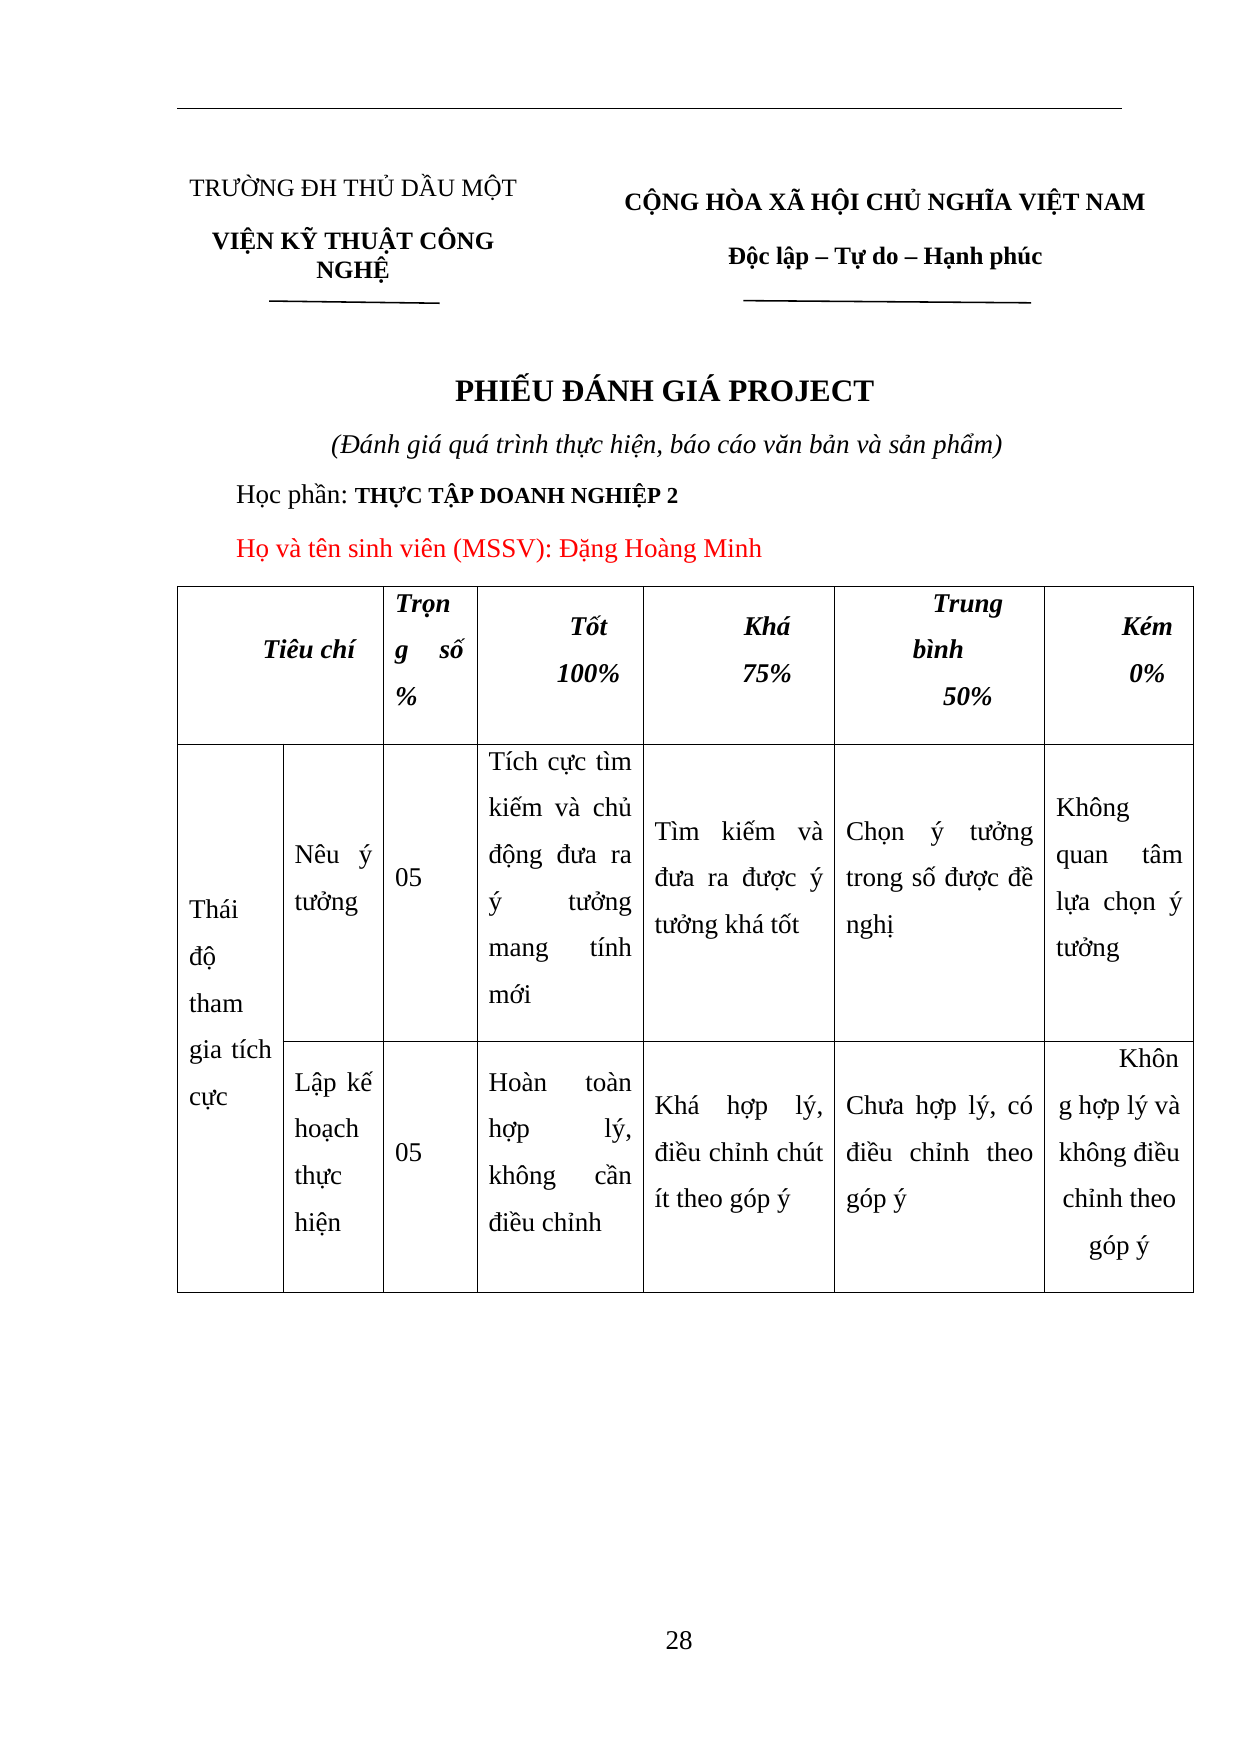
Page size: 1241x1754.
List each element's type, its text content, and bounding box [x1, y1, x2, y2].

table_cell Không quan tâm lựa chọn ý tưởng [1045, 745, 1193, 1041]
table_header Khá 75% [644, 587, 834, 743]
table_cell Tích cực tìm kiếm và chủ động đưa ra ý tưởng mang tính mới [478, 745, 643, 1041]
table_cell Chọn ý tưởng trong số được đề nghị [835, 745, 1044, 1041]
text (Đánh giá quá trình thực hiện, báo cáo văn bản và sản phẩm) [177, 428, 1122, 459]
text Học phần: THỰC TẬP DOANH NGHIỆP 2 [177, 478, 1122, 509]
table_cell Nêu ý tưởng [284, 745, 383, 1041]
table_header CỘNG HÒA XÃ HỘI CHỦ NGHĨA VIỆT NAM Độc lập – Tự do – Hạnh phúc [529, 148, 1240, 296]
table_header Tiêu chí [178, 587, 383, 743]
table_header Trọng số % [384, 587, 477, 743]
text Họ và tên sinh viên (MSSV): Đặng Hoàng Minh [177, 532, 1122, 563]
table_cell Không hợp lý và không điều chỉnh theo góp ý [1045, 1042, 1193, 1292]
table_cell 05 [384, 745, 477, 1041]
table_header TRƯỜNG ĐH THỦ DẦU MỘT VIỆN KỸ THUẬT CÔNG NGHỆ [177, 148, 528, 296]
text PHIẾU ĐÁNH GIÁ PROJECT [177, 372, 1122, 408]
table_cell 05 [384, 1042, 477, 1292]
table_cell Thái độ tham gia tích cực [178, 745, 283, 1292]
table_cell Tìm kiếm và đưa ra được ý tưởng khá tốt [644, 745, 834, 1041]
table_cell Lập kế hoạch thực hiện [284, 1042, 383, 1292]
table_cell Khá hợp lý, điều chỉnh chút ít theo góp ý [644, 1042, 834, 1292]
table_header Trung bình 50% [835, 587, 1044, 743]
table_header Kém 0% [1045, 587, 1193, 743]
table_header Tốt 100% [478, 587, 643, 743]
table_cell Chưa hợp lý, có điều chỉnh theo góp ý [835, 1042, 1044, 1292]
table_cell Hoàn toàn hợp lý, không cần điều chỉnh [478, 1042, 643, 1292]
